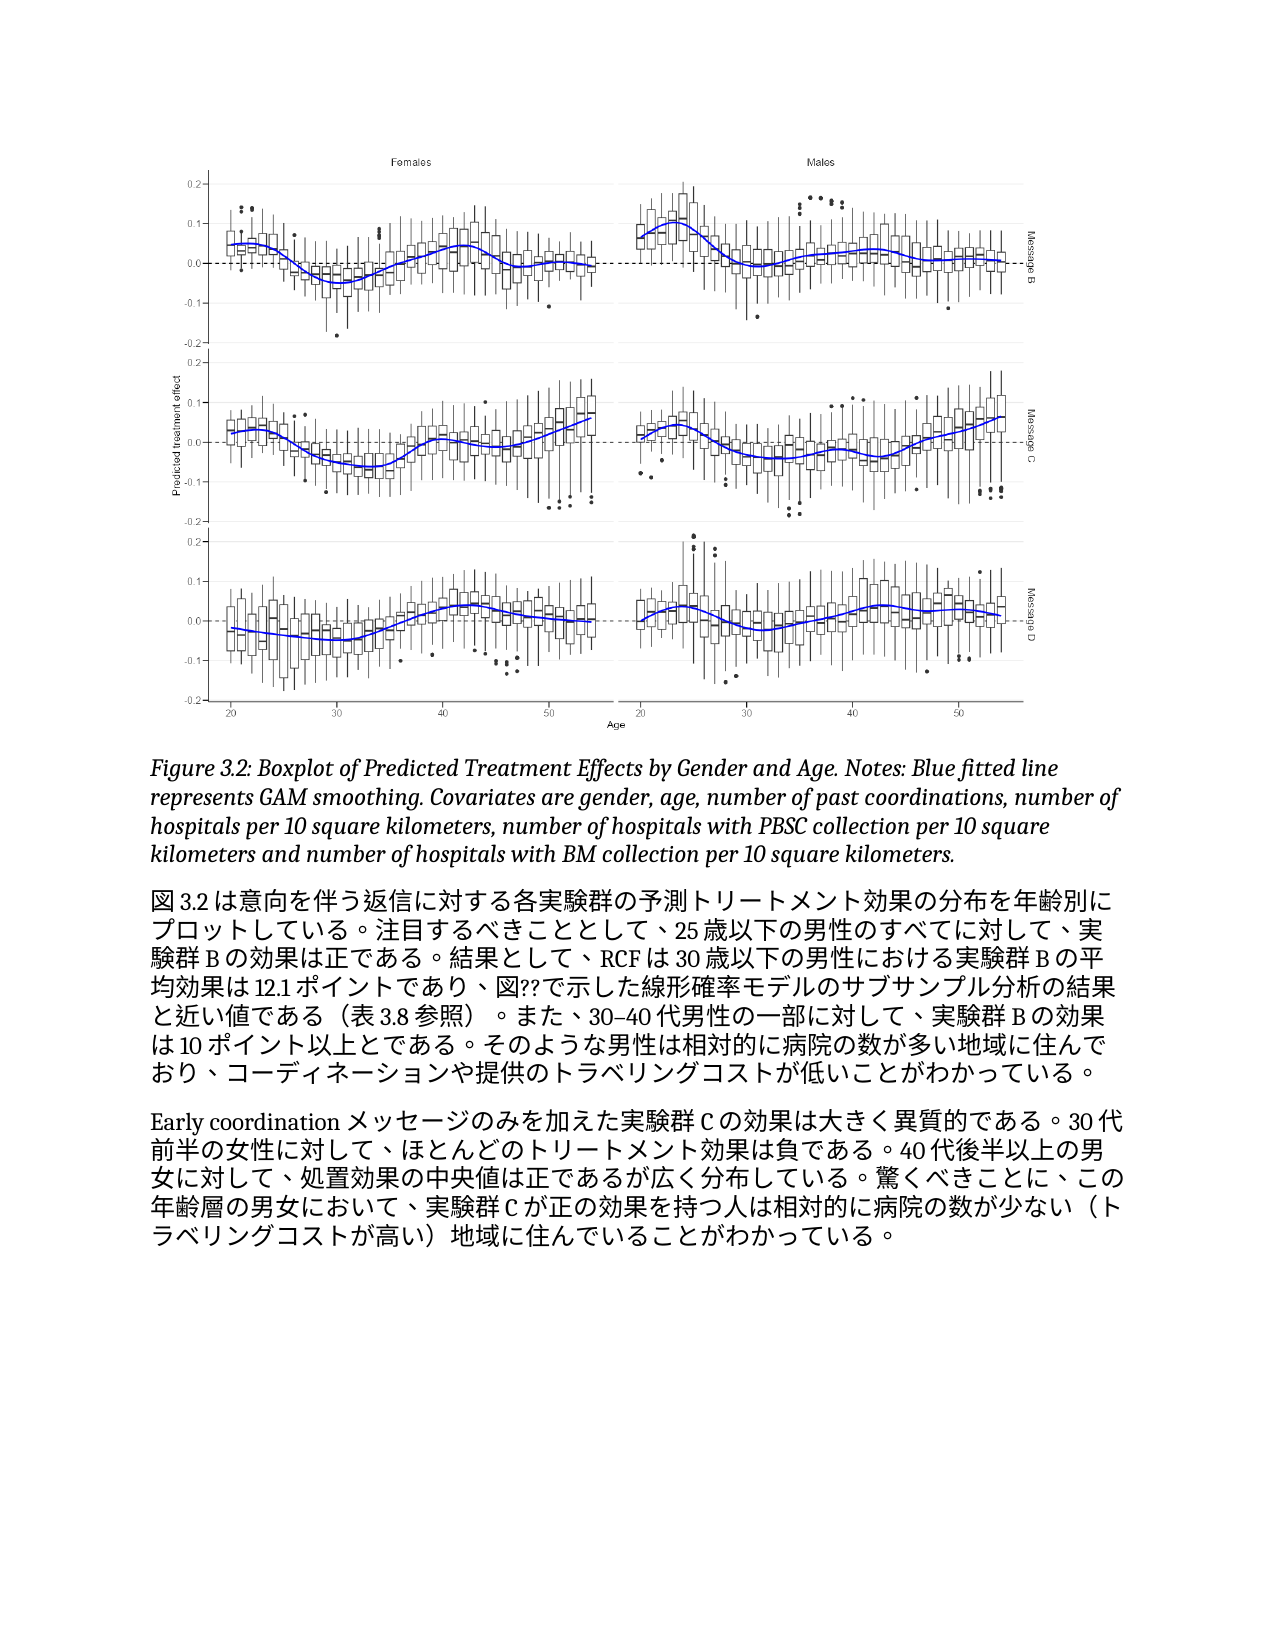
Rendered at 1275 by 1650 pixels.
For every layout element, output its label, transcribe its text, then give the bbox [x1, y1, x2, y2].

text 図3.2は意向を伴う返信に対する各実験群の予測トリートメント効果の分布を年齢別にプロットしている。注目するべきこととして、25歳以下の男性のすべてに対して、実験群Bの効果は正である。結果として、RCFは30歳以下の男性における実験群Bの平均効果は12.1ポイントであり、図??で示した線形確率モデルのサブサンプル分析の結果と近い値である（表3.8参照）。また、30–40代男性の一部に対して、実験群Bの効果は10ポイント以上とである。そのような男性は相対的に病院の数が多い地域に住んでおり、コーディネーションや提供のトラベリングコストが低いことがわかっている。 [150, 888, 1125, 1089]
picture [168, 150, 1044, 734]
text Figure 3.2: Boxplot of Predicted Treatment Effects by Gender and Age. Notes: Blue fitted line represents GAM smoothing. Covariates are gender, age, number of past coordinations, number of hospitals per 10 square kilometers, number of hospitals with PBSC collection per 10 square kilometers and number of hospitals with BM collection per 10 square kilometers. [150, 754, 1125, 869]
text Early coordinationメッセージのみを加えた実験群Cの効果は大きく異質的である。30代前半の女性に対して、ほとんどのトリートメント効果は負である。40代後半以上の男女に対して、処置効果の中央値は正であるが広く分布している。驚くべきことに、この年齢層の男女において、実験群Cが正の効果を持つ人は相対的に病院の数が少ない（トラベリングコストが高い）地域に住んでいることがわかっている。 [150, 1108, 1125, 1252]
